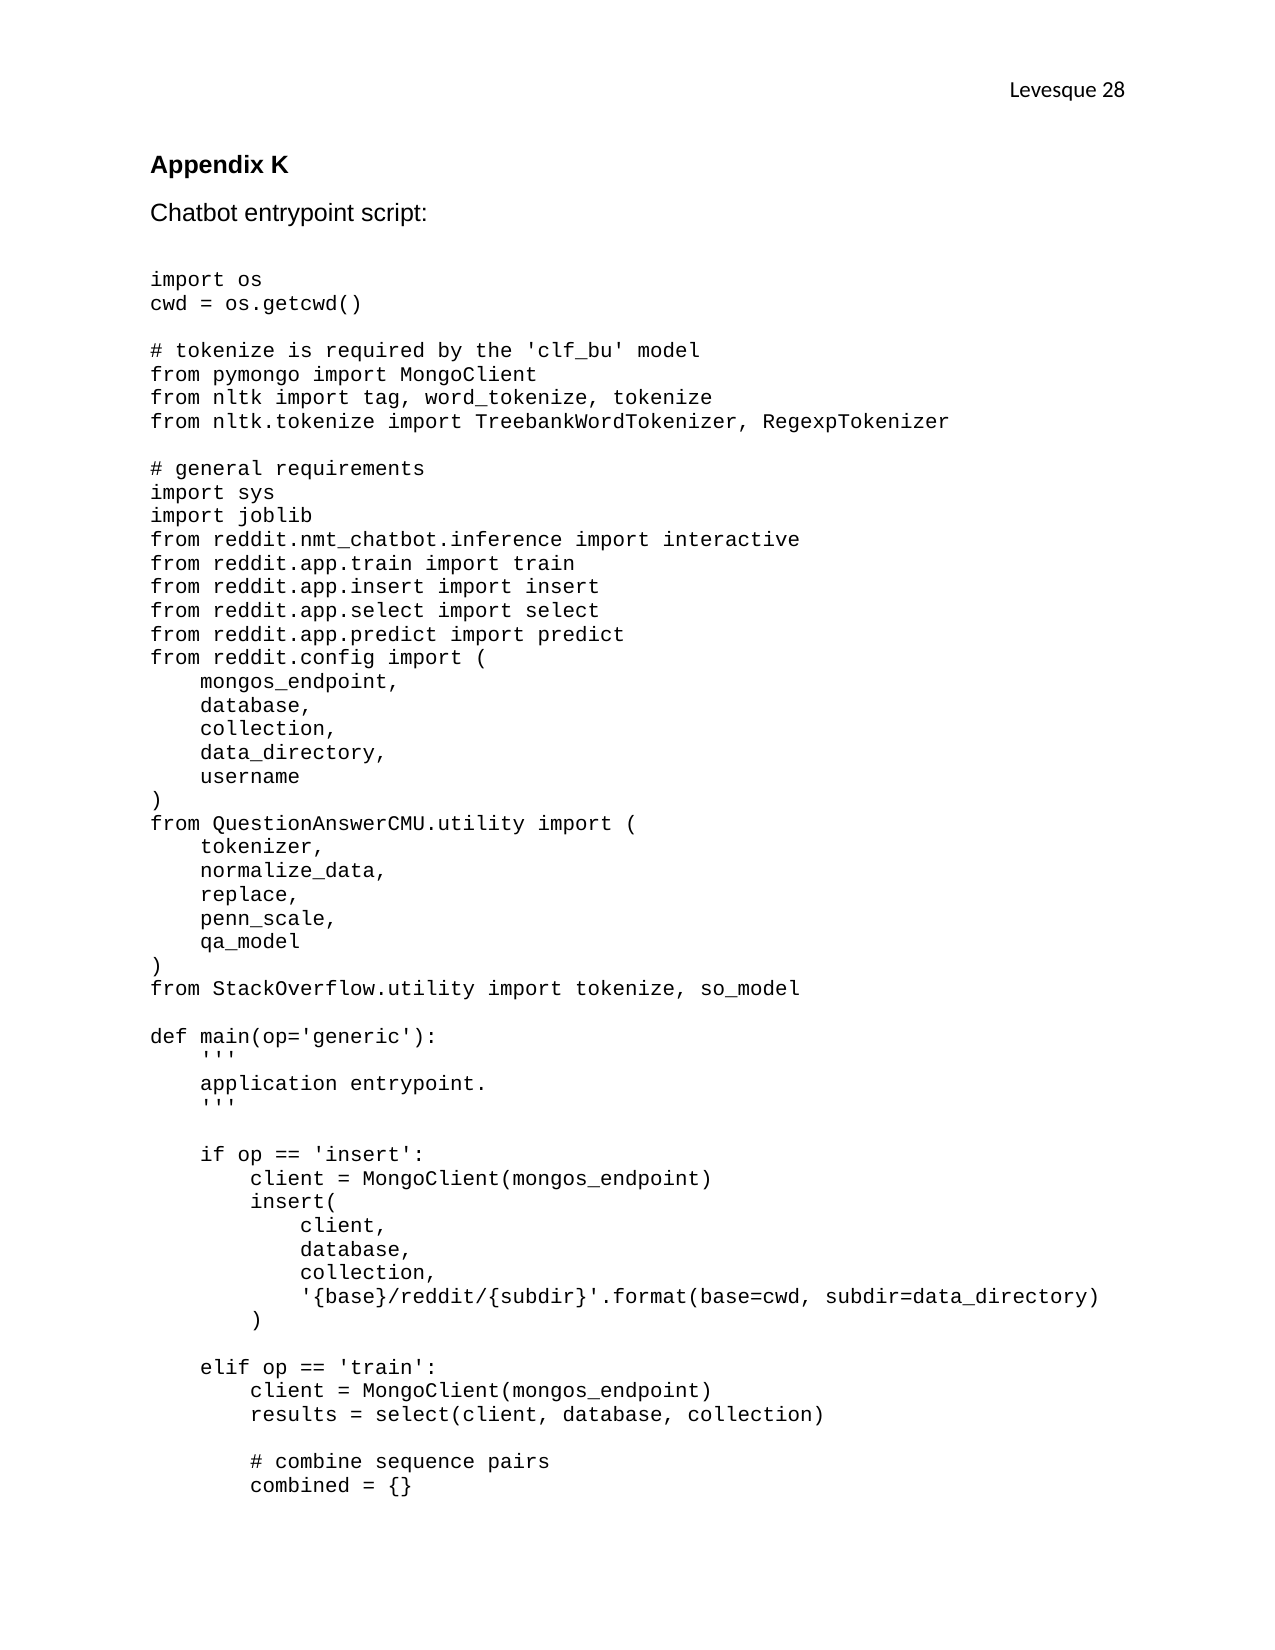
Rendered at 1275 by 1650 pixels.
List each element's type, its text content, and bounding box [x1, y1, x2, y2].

text from nltk.tokenize import TreebankWordTokenizer, RegexpTokenizer [150, 411, 1125, 434]
text if op == 'insert': [150, 1144, 1125, 1168]
text qa_model [150, 931, 1125, 955]
text # general requirements [150, 458, 1125, 482]
text import joblib [150, 506, 1125, 529]
text insert( [150, 1191, 1125, 1215]
text def main(op='generic'): [150, 1026, 1125, 1049]
text ) [150, 955, 1125, 978]
text collection, [150, 718, 1125, 742]
text from reddit.app.select import select [150, 600, 1125, 624]
text penn_scale, [150, 907, 1125, 931]
text database, [150, 695, 1125, 718]
text from StackOverflow.utility import tokenize, so_model [150, 978, 1125, 1002]
text normalize_data, [150, 860, 1125, 884]
text ''' [150, 1049, 1125, 1073]
text client = MongoClient(mongos_endpoint) [150, 1380, 1125, 1404]
text Chatbot entrypoint script: [150, 198, 1125, 226]
text data_directory, [150, 742, 1125, 766]
text ''' [150, 1097, 1125, 1120]
text combined = {} [150, 1475, 1125, 1499]
text from reddit.config import ( [150, 647, 1125, 671]
text import sys [150, 482, 1125, 506]
text from pymongo import MongoClient [150, 364, 1125, 387]
text from reddit.nmt_chatbot.inference import interactive [150, 529, 1125, 553]
text from reddit.app.train import train [150, 553, 1125, 576]
text from nltk import tag, word_tokenize, tokenize [150, 387, 1125, 411]
text replace, [150, 884, 1125, 907]
text cwd = os.getcwd() [150, 293, 1125, 316]
text import os [150, 269, 1125, 293]
text from reddit.app.predict import predict [150, 624, 1125, 647]
text tokenizer, [150, 837, 1125, 860]
text collection, [150, 1262, 1125, 1286]
text ) [150, 789, 1125, 813]
text results = select(client, database, collection) [150, 1404, 1125, 1428]
text from QuestionAnswerCMU.utility import ( [150, 813, 1125, 837]
text # combine sequence pairs [150, 1451, 1125, 1475]
text Appendix K [150, 150, 1125, 179]
text application entrypoint. [150, 1073, 1125, 1097]
text elif op == 'train': [150, 1357, 1125, 1380]
text '{base}/reddit/{subdir}'.format(base=cwd, subdir=data_directory) [150, 1286, 1125, 1309]
text # tokenize is required by the 'clf_bu' model [150, 340, 1125, 364]
text from reddit.app.insert import insert [150, 576, 1125, 600]
text mongos_endpoint, [150, 671, 1125, 695]
text client, [150, 1215, 1125, 1238]
text username [150, 766, 1125, 789]
text database, [150, 1238, 1125, 1262]
text client = MongoClient(mongos_endpoint) [150, 1168, 1125, 1191]
text ) [150, 1309, 1125, 1333]
